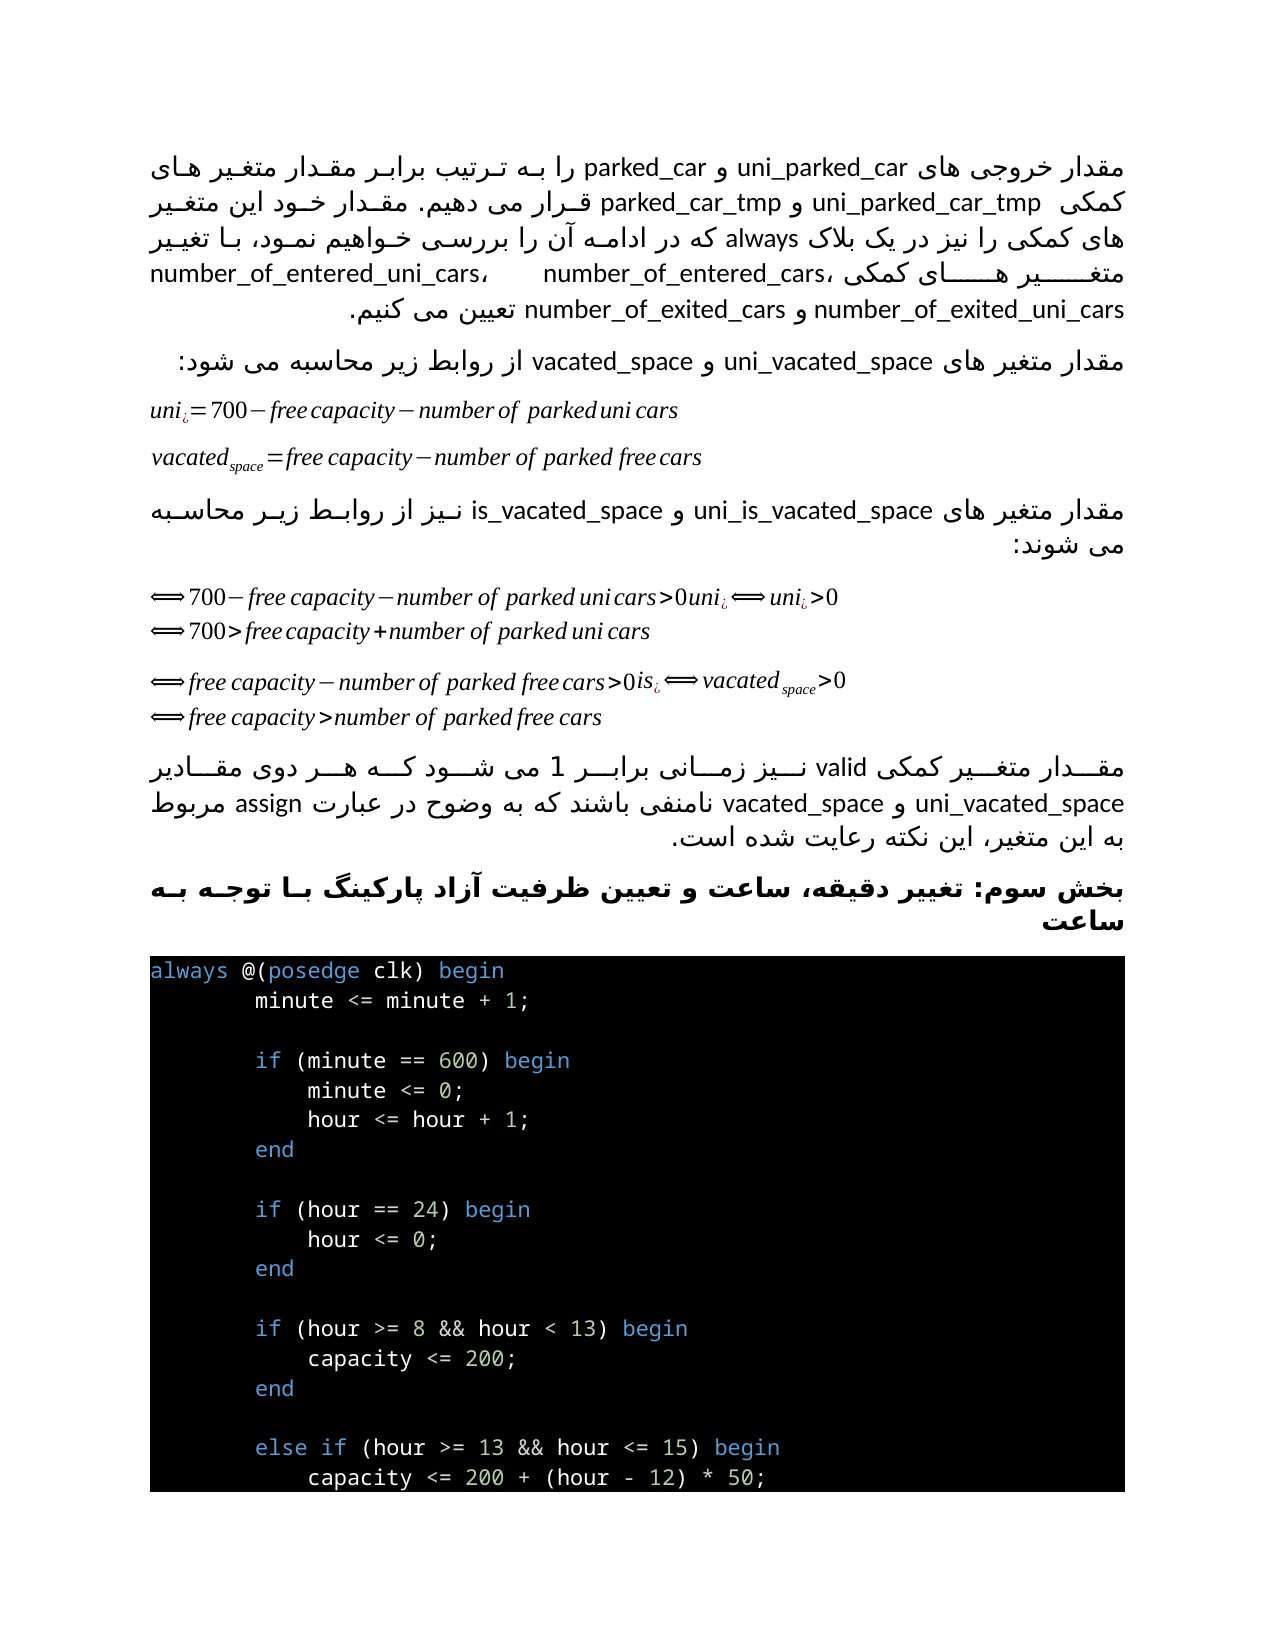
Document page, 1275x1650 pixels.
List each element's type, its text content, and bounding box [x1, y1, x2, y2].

text hour <= hour + 1; [150, 1104, 1125, 1134]
text مقدار متغیر های uni_vacated_space و vacated_space از روابط زیر محاسبه می شود: [150, 344, 1125, 377]
text capacity <= 200; [150, 1343, 1125, 1373]
text مقدار متغیر های uni_is_vacated_space و is_vacated_space نیز از روابط زیر محاسبه می شوند: [150, 493, 1125, 560]
text end [150, 1134, 1125, 1164]
text مقدار متغیر کمکی valid نیز زمانی برابر 1 می شود که هر دوی مقادیر uni_vacated_space و vacated_space نامنفی باشند که به وضوح در عبارت assign مربوط به این متغیر، این نکته رعایت شده است. [150, 750, 1125, 853]
text else if (hour >= 13 && hour <= 15) begin [150, 1432, 1125, 1462]
text minute <= minute + 1; [150, 985, 1125, 1015]
text end [150, 1373, 1125, 1402]
text always @(posedge clk) begin [150, 956, 1125, 985]
text capacity <= 200 + (hour - 12) * 50; [150, 1462, 1125, 1492]
text hour <= 0; [150, 1224, 1125, 1253]
text if (hour >= 8 && hour < 13) begin [150, 1313, 1125, 1343]
text minute <= 0; [150, 1075, 1125, 1104]
text بخش سوم: تغییر دقیقه، ساعت و تعیین ظرفیت آزاد پارکینگ با توجه به ساعت [150, 872, 1125, 937]
text if (hour == 24) begin [150, 1194, 1125, 1224]
text end [150, 1253, 1125, 1283]
text if (minute == 600) begin [150, 1045, 1125, 1075]
text مقدار خروجی های uni_parked_car و parked_car را به ترتیب برابر مقدار متغیر های کمکی uni_parked_car_tmp و parked_car_tmp قرار می دهیم. مقدار خود این متغیر های کمکی را نیز در یک بلاک always که در ادامه آن را بررسی خواهیم نمود، با تغییر متغیر های کمکی number_of_entered_uni_cars، number_of_entered_cars، number_of_exited_uni_cars و number_of_exited_cars تعیین می کنیم. [150, 150, 1125, 325]
